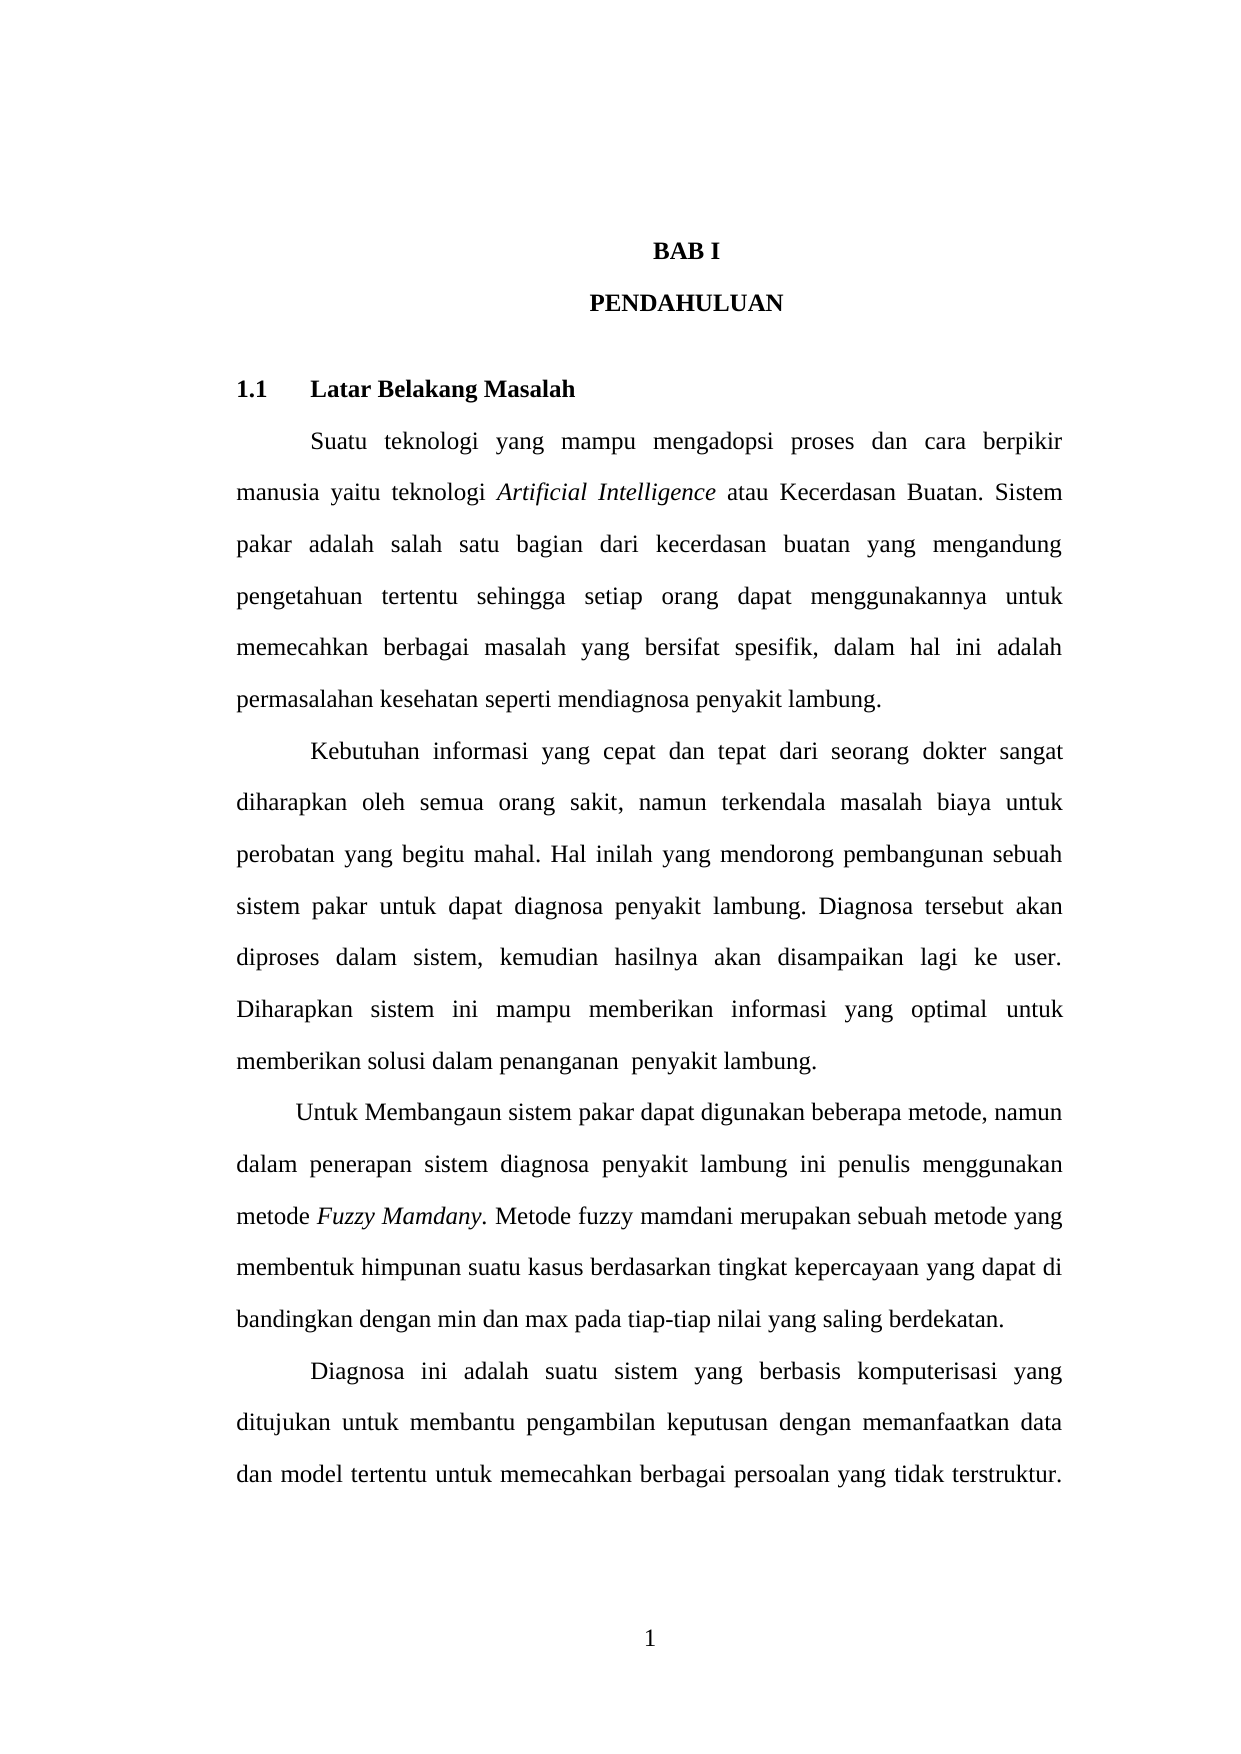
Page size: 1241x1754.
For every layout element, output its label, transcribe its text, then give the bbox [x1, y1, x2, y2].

text Untuk Membangaun sistem pakar dapat digunakan beberapa metode, namun dalam penerapan sistem diagnosa penyakit lambung ini penulis menggunakan metode Fuzzy Mamdany. Metode fuzzy mamdani merupakan sebuah metode yang membentuk himpunan suatu kasus berdasarkan tingkat kepercayaan yang dapat di bandingkan dengan min dan max pada tiap-tiap nilai yang saling berdekatan. [236, 1097, 1063, 1333]
text Suatu teknologi yang mampu mengadopsi proses dan cara berpikir manusia yaitu teknologi Artificial Intelligence atau Kecerdasan Buatan. Sistem pakar adalah salah satu bagian dari kecerdasan buatan yang mengandung pengetahuan tertentu sehingga setiap orang dapat menggunakannya untuk memecahkan berbagai masalah yang bersifat spesifik, dalam hal ini adalah permasalahan kesehatan seperti mendiagnosa penyakit lambung. [236, 426, 1063, 713]
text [236, 1356, 1063, 1488]
text PENDAHULUAN [236, 288, 1063, 317]
text Kebutuhan informasi yang cepat dan tepat dari seorang dokter sangat diharapkan oleh semua orang sakit, namun terkendala masalah biaya untuk perobatan yang begitu mahal. Hal inilah yang mendorong pembangunan sebuah sistem pakar untuk dapat diagnosa penyakit lambung. Diagnosa tersebut akan diproses dalam sistem, kemudian hasilnya akan disampaikan lagi ke user. Diharapkan sistem ini mampu memberikan informasi yang optimal untuk memberikan solusi dalam penanganan penyakit lambung. [236, 736, 1063, 1074]
text BAB I [236, 236, 1063, 265]
text 1.1 Latar Belakang Masalah [236, 374, 1063, 403]
